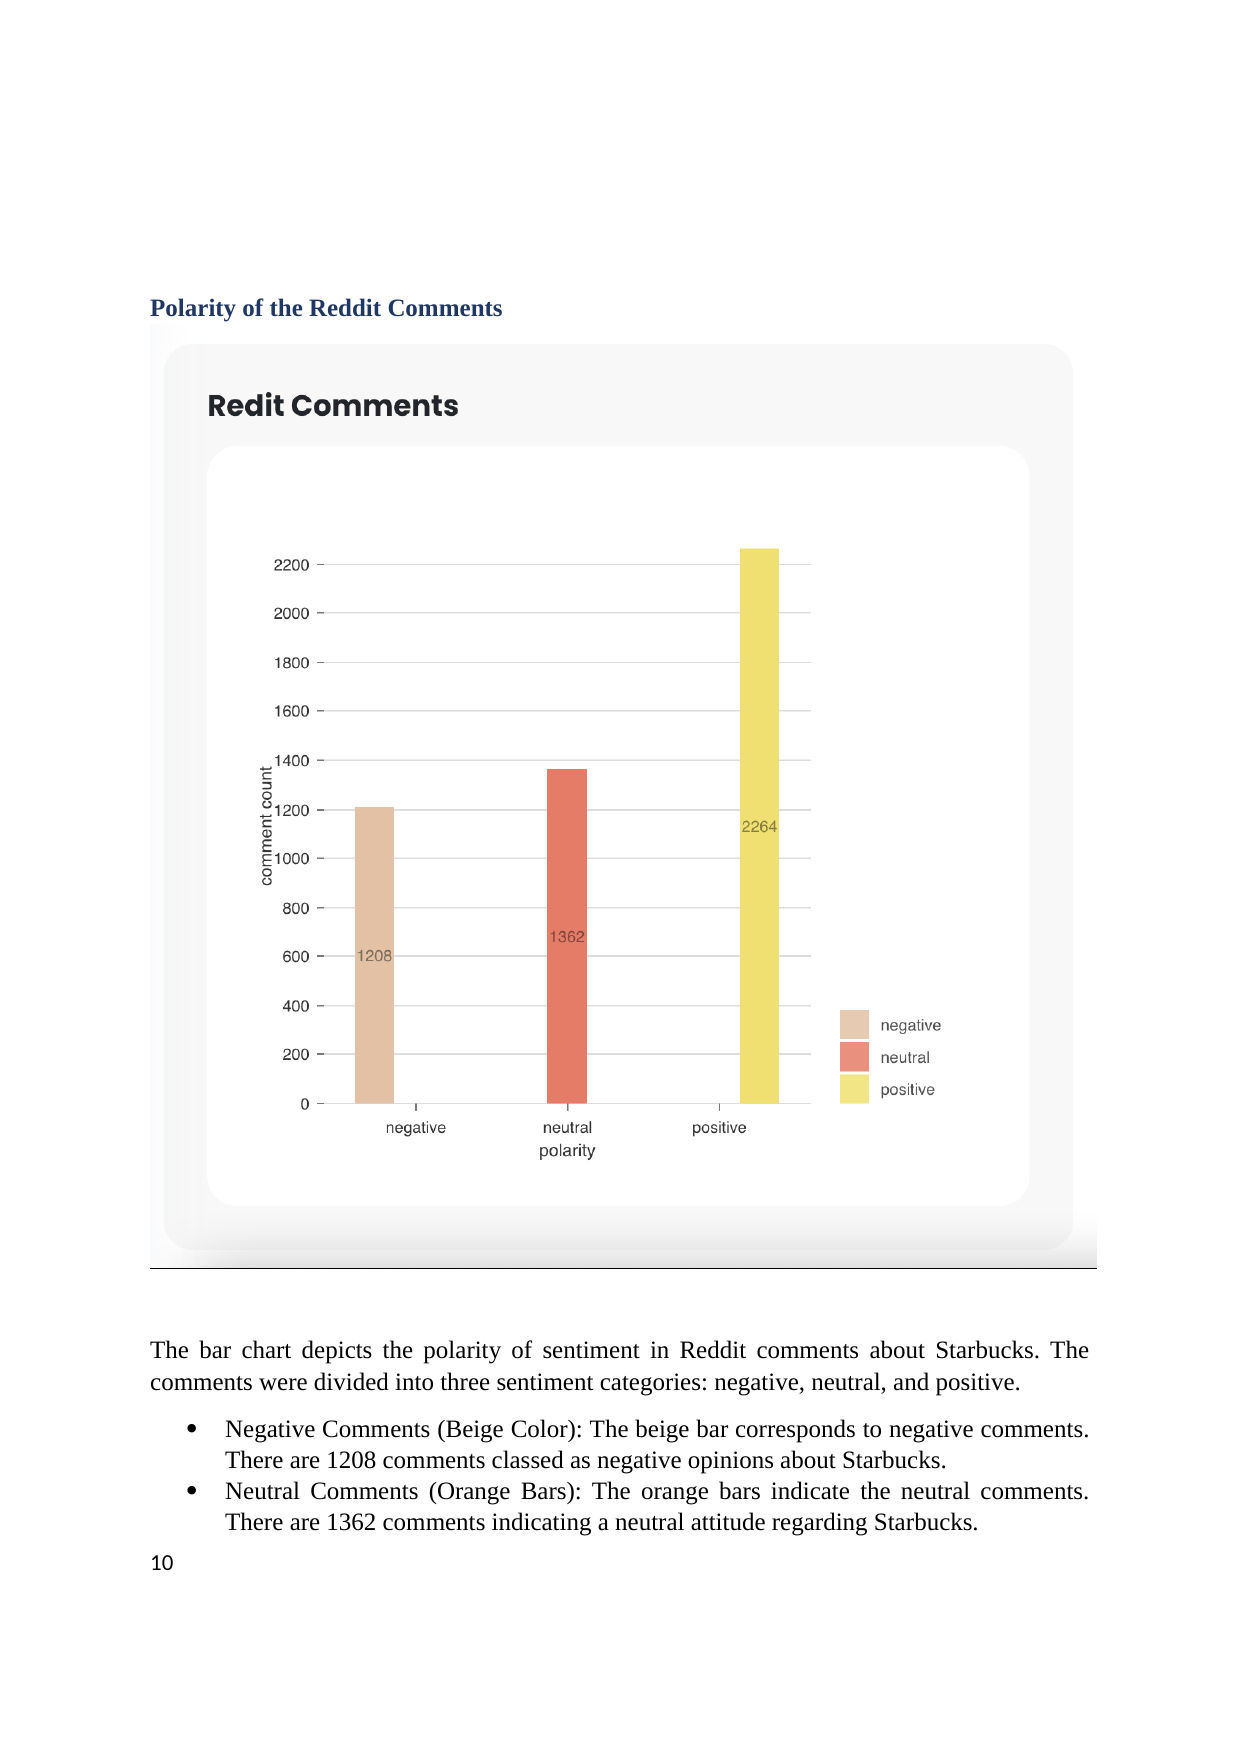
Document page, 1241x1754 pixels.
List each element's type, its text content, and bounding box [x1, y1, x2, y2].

list Negative Comments (Beige Color): The beige bar corresponds to negative comments. There are 1208 comments classed as negative opinions about Starbucks. [187, 1414, 1090, 1474]
list Neutral Comments (Orange Bars): The orange bars indicate the neutral comments. There are 1362 comments indicating a neutral attitude regarding Starbucks. [187, 1476, 1090, 1536]
text The bar chart depicts the polarity of sentiment in Reddit comments about Starbucks. The comments were divided into three sentiment categories: negative, neutral, and positive. [150, 1336, 1090, 1395]
subtitle Polarity of the Reddit Comments [150, 293, 1090, 322]
picture [150, 324, 1097, 1269]
